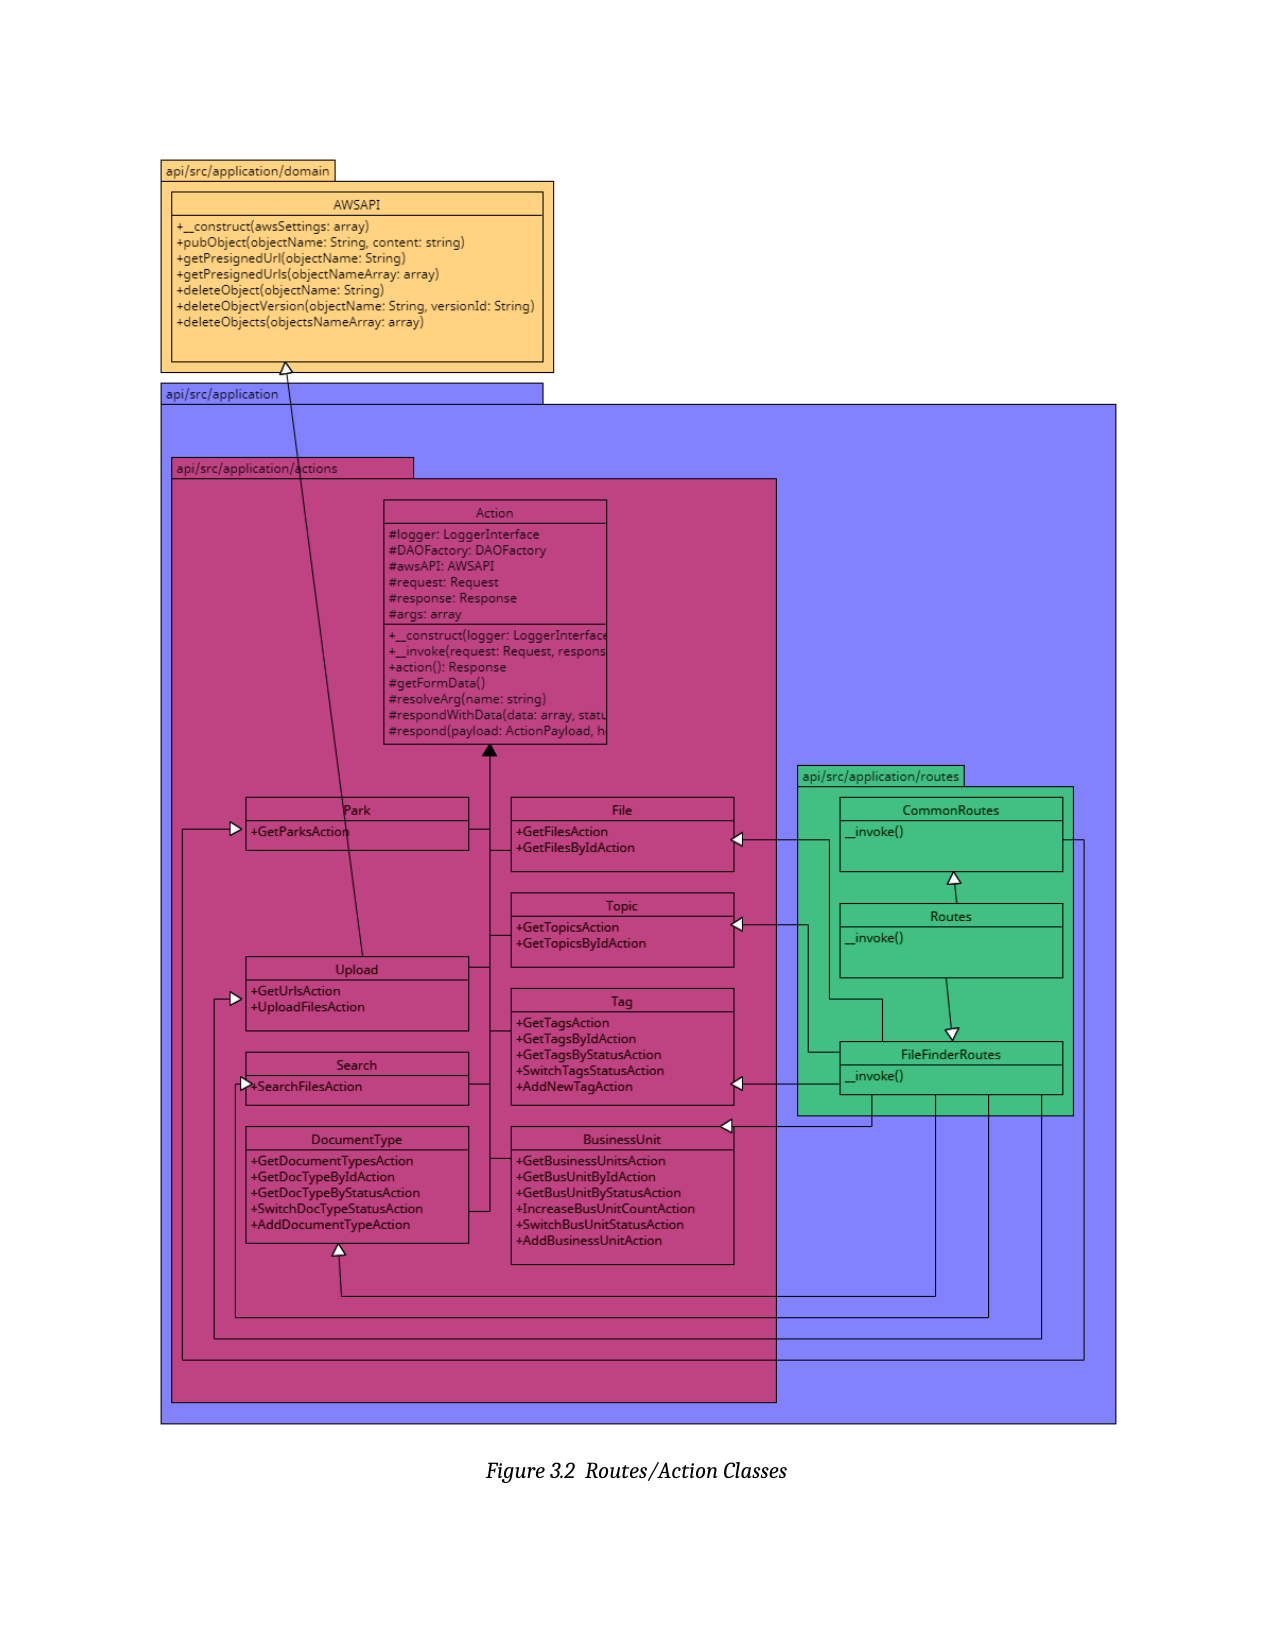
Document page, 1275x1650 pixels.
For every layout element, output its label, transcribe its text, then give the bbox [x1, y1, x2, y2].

picture [150, 150, 1125, 1434]
text Figure 3.2 Routes/Action Classes [150, 1458, 1125, 1485]
